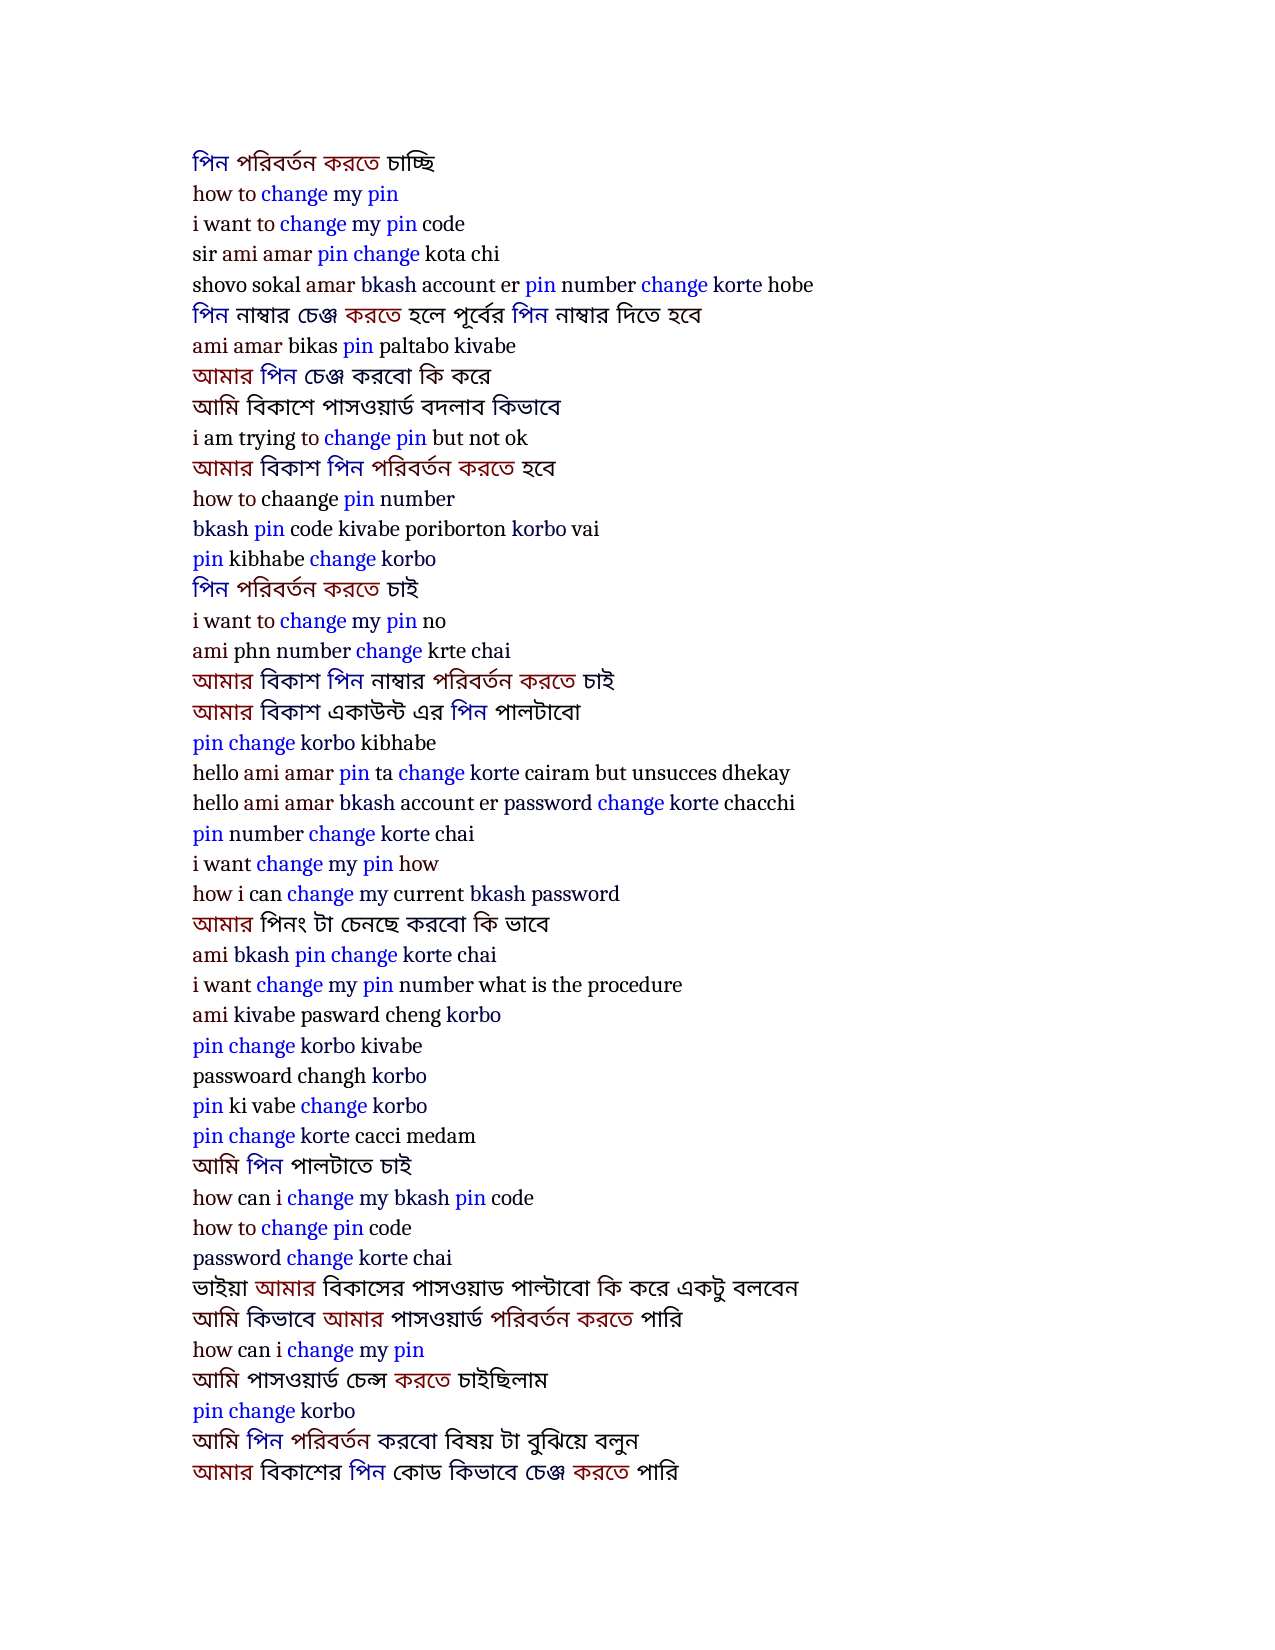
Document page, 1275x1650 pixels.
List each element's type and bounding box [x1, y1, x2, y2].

text [187, 150, 1087, 1486]
